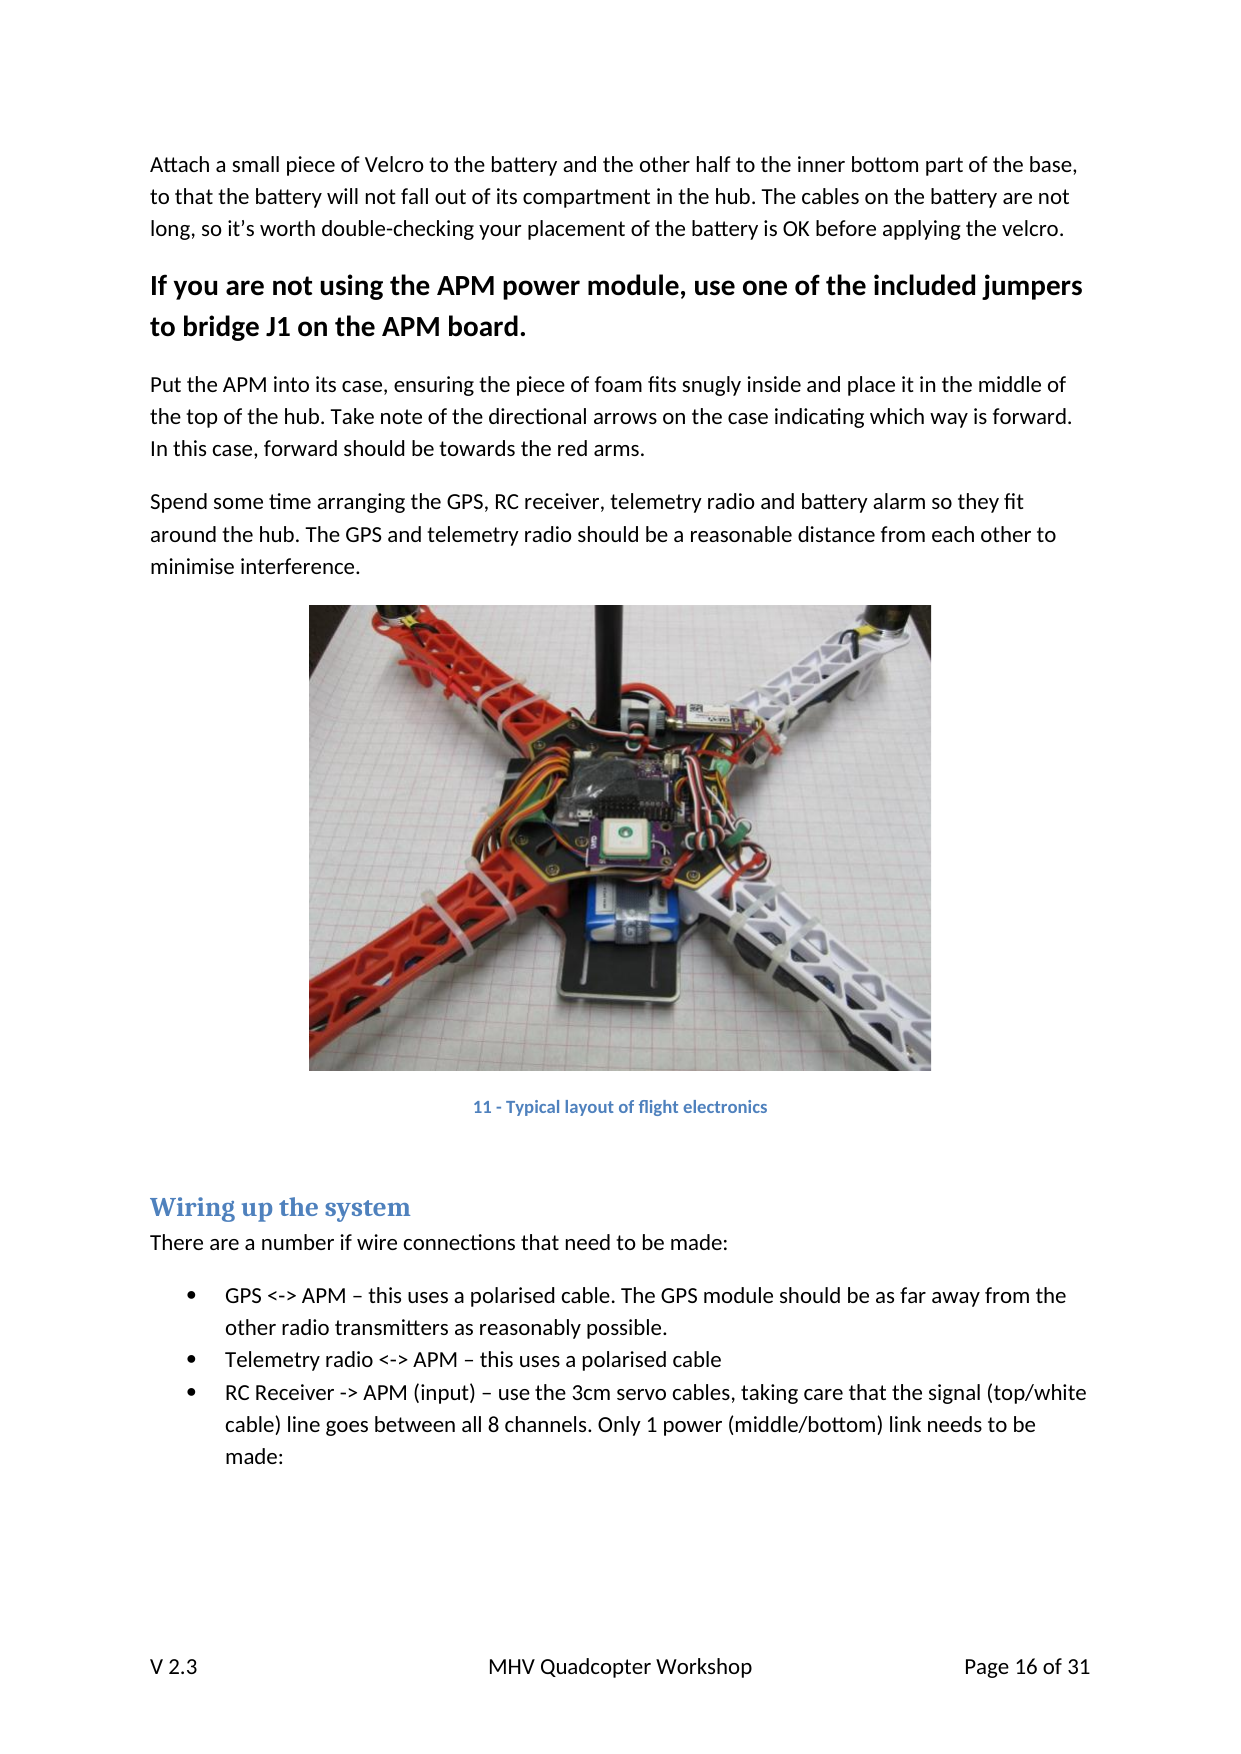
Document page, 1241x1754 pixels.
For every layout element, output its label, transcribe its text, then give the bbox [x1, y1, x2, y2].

picture [309, 605, 932, 1071]
list RC Receiver -> APM (input) – use the 3cm servo cables, taking care that the signal (top/white cable) line goes between all 8 channels. Only 1 power (middle/bottom) link needs to be made: [187, 1378, 1090, 1470]
text 11 - Typical layout of flight electronics [150, 1096, 1090, 1118]
text Attach a small piece of Velcro to the battery and the other half to the inner bottom part of the base, to that the battery will not fall out of its compartment in the hub. The cables on the battery are not long, so it’s worth double-checking your placement of the battery is OK before applying the velcro. [150, 150, 1090, 242]
list GPS <-> APM – this uses a polarised cable. The GPS module should be as far away from the other radio transmitters as reasonably possible. [187, 1281, 1090, 1341]
text Put the APM into its case, ensuring the piece of foam fits snugly inside and place it in the middle of the top of the hub. Take note of the directional arrows on the case indicating which way is forward. In this case, forward should be towards the red arms. [150, 370, 1090, 462]
list Telemetry radio <-> APM – this uses a polarised cable [187, 1345, 1090, 1373]
subtitle Wiring up the system [150, 1192, 1090, 1223]
text There are a number if wire connections that need to be made: [150, 1228, 1090, 1256]
text If you are not using the APM power module, use one of the included jumpers to bridge J1 on the APM board. [150, 267, 1090, 344]
text Spend some time arranging the GPS, RC receiver, telemetry radio and battery alarm so they fit around the hub. The GPS and telemetry radio should be a reasonable distance from each other to minimise interference. [150, 487, 1090, 580]
